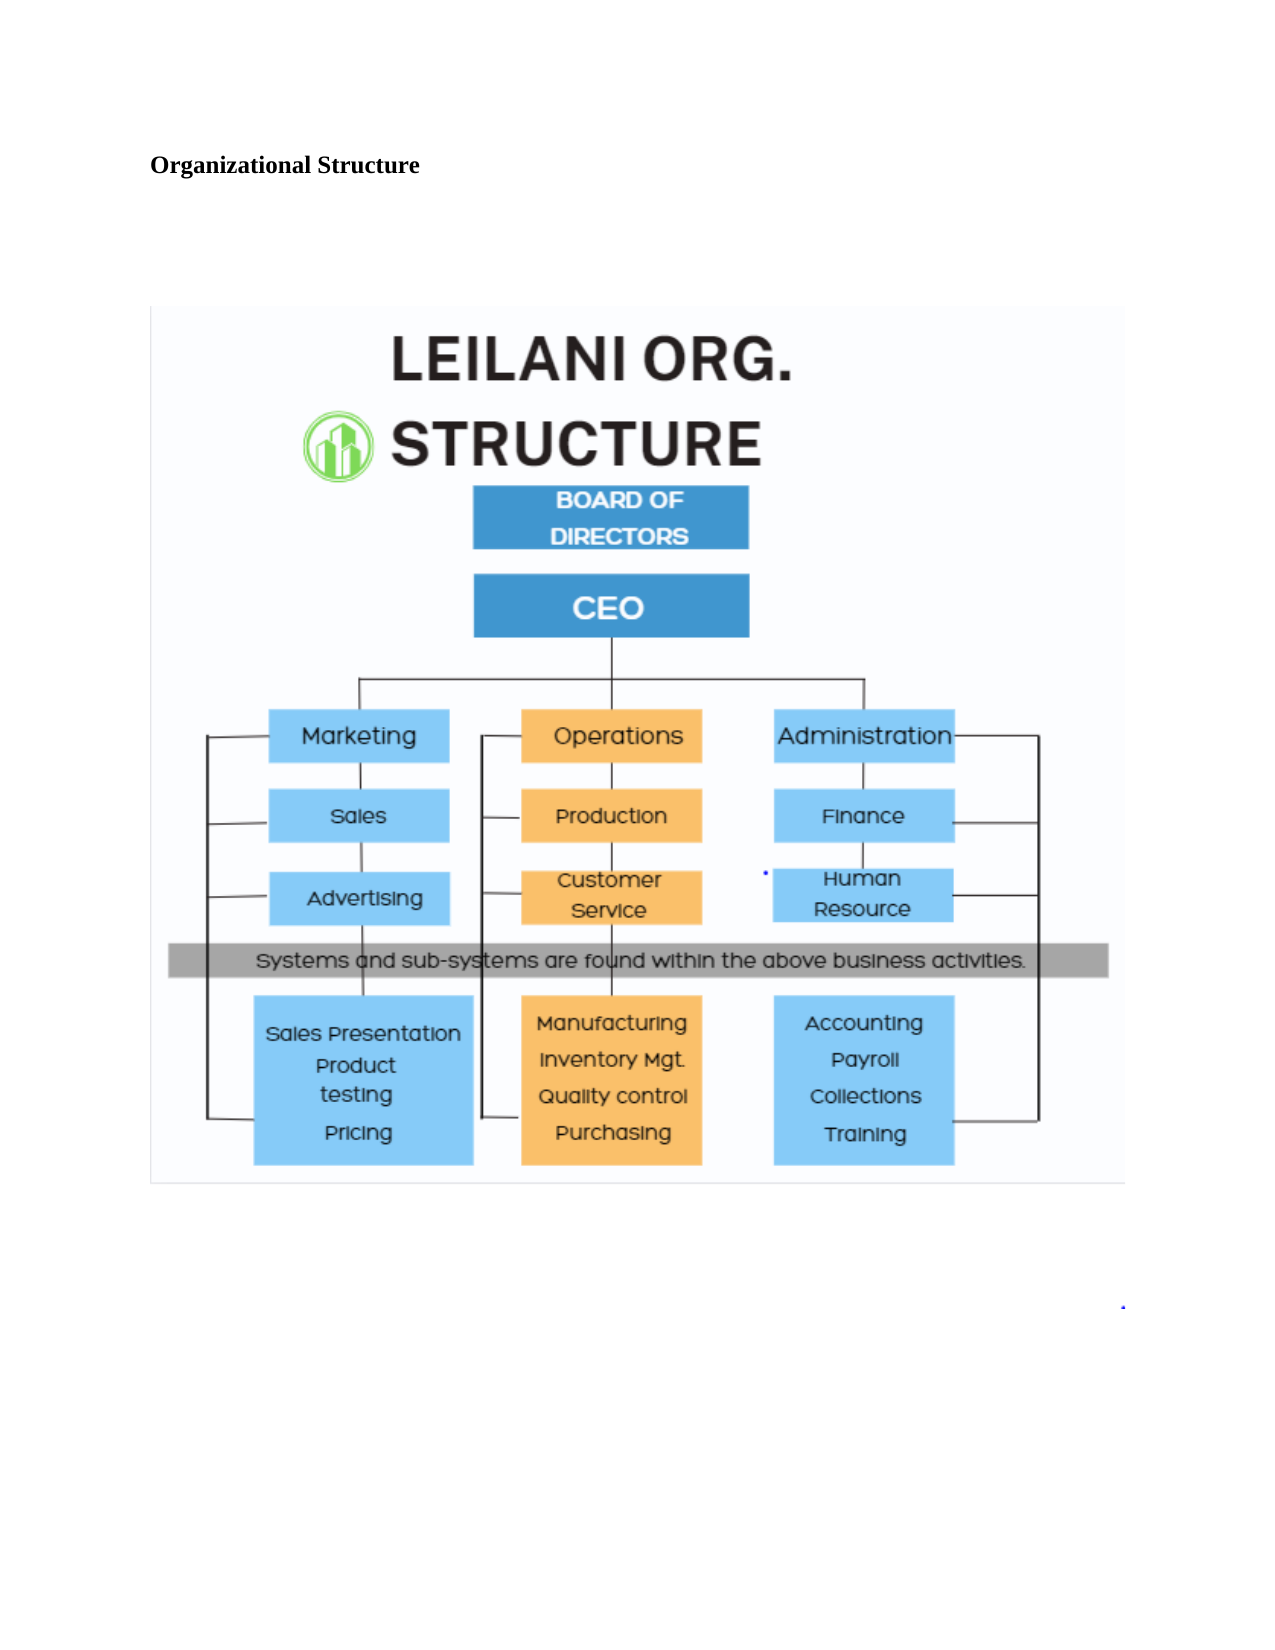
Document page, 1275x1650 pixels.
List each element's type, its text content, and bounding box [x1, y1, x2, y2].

text Organizational Structure [150, 150, 1125, 179]
picture [150, 306, 1125, 1309]
